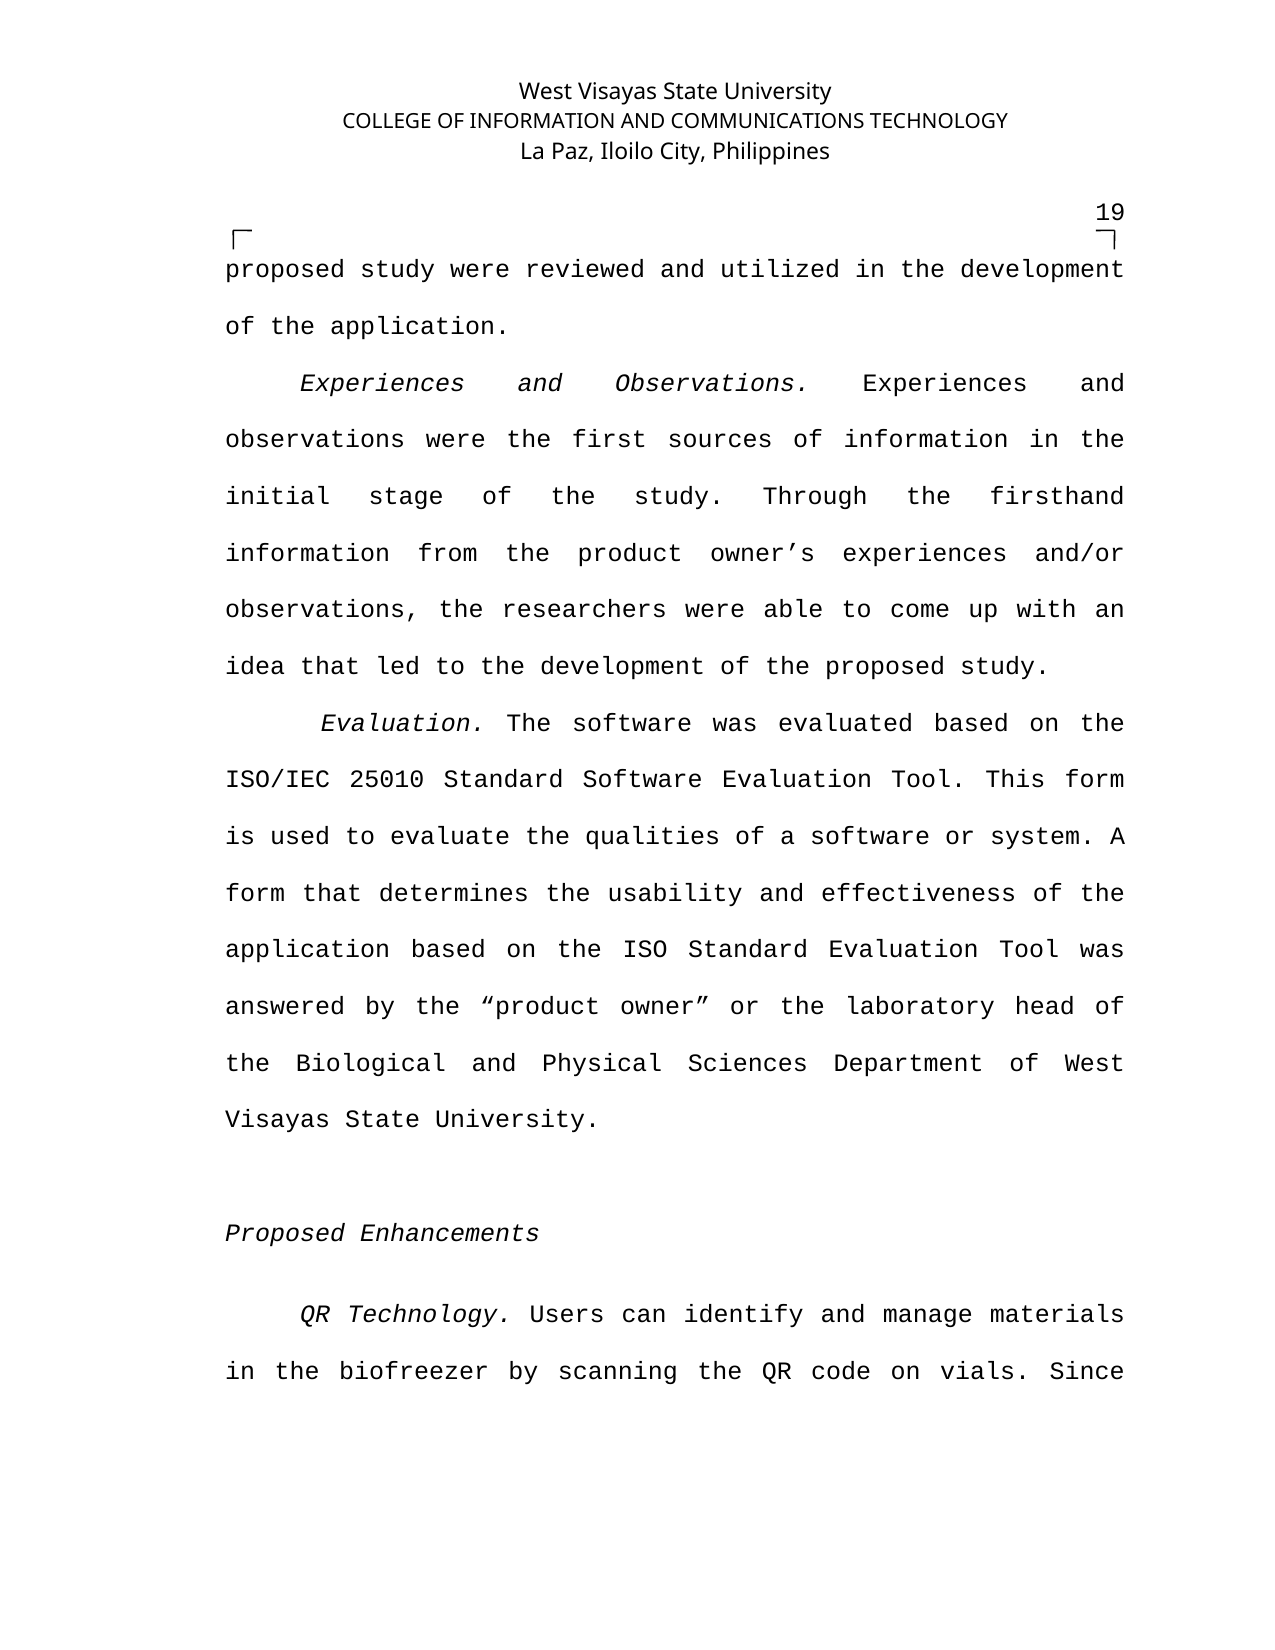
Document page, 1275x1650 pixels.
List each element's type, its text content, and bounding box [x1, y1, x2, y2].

text Experiences and Observations. Experiences and observations were the first sources of information in the initial stage of the study. Through the firsthand information from the product owner’s experiences and/or observations, the researchers were able to come up with an idea that led to the development of the proposed study. [225, 370, 1125, 682]
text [225, 1302, 1125, 1387]
text Proposed Enhancements [225, 1220, 1125, 1249]
text Evaluation. The software was evaluated based on the ISO/IEC 25010 Standard Software Evaluation Tool. This form is used to evaluate the qualities of a software or system. A form that determines the usability and effectiveness of the application based on the ISO Standard Evaluation Tool was answered by the “product owner” or the laboratory head of the Biological and Physical Sciences Department of West Visayas State University. [225, 710, 1125, 1135]
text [225, 257, 1125, 342]
